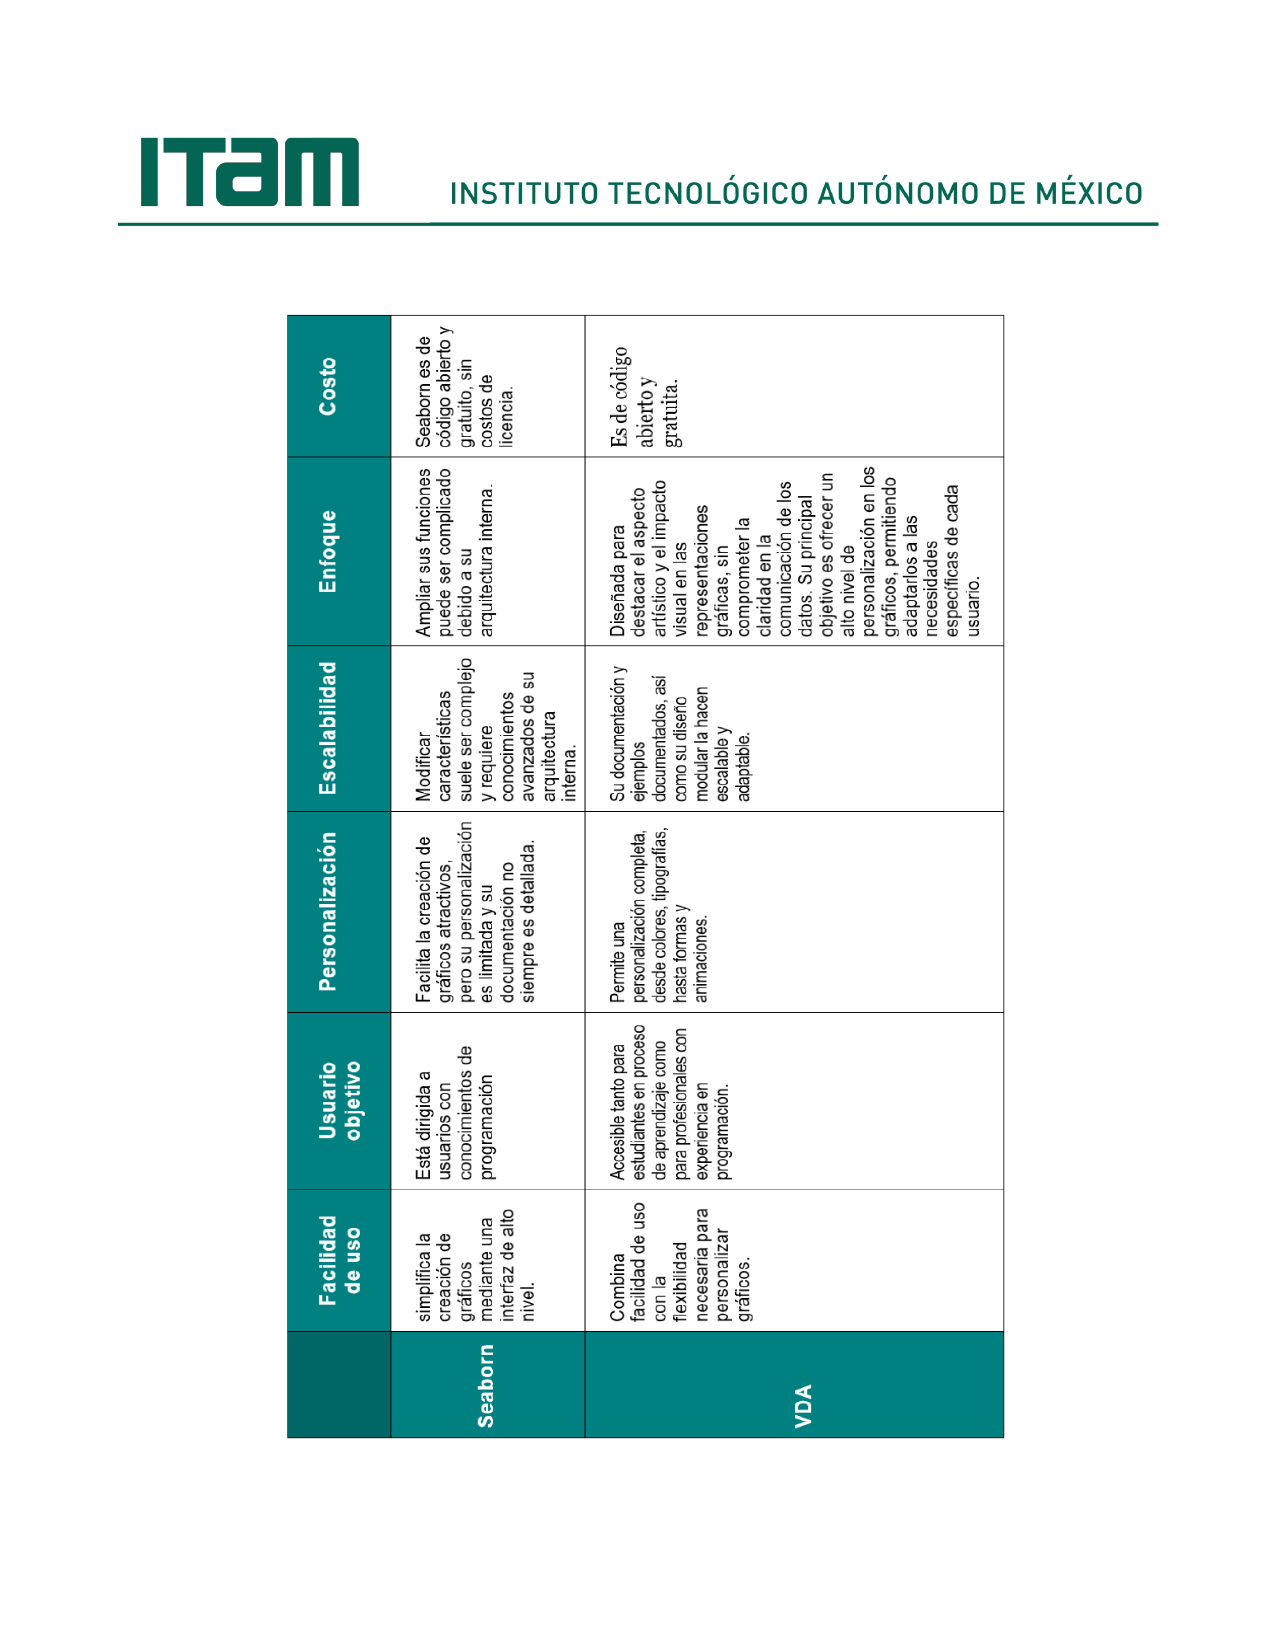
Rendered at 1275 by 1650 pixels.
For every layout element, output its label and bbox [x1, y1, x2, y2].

picture [450, 172, 1143, 205]
picture [118, 118, 381, 222]
picture [279, 313, 1005, 1440]
